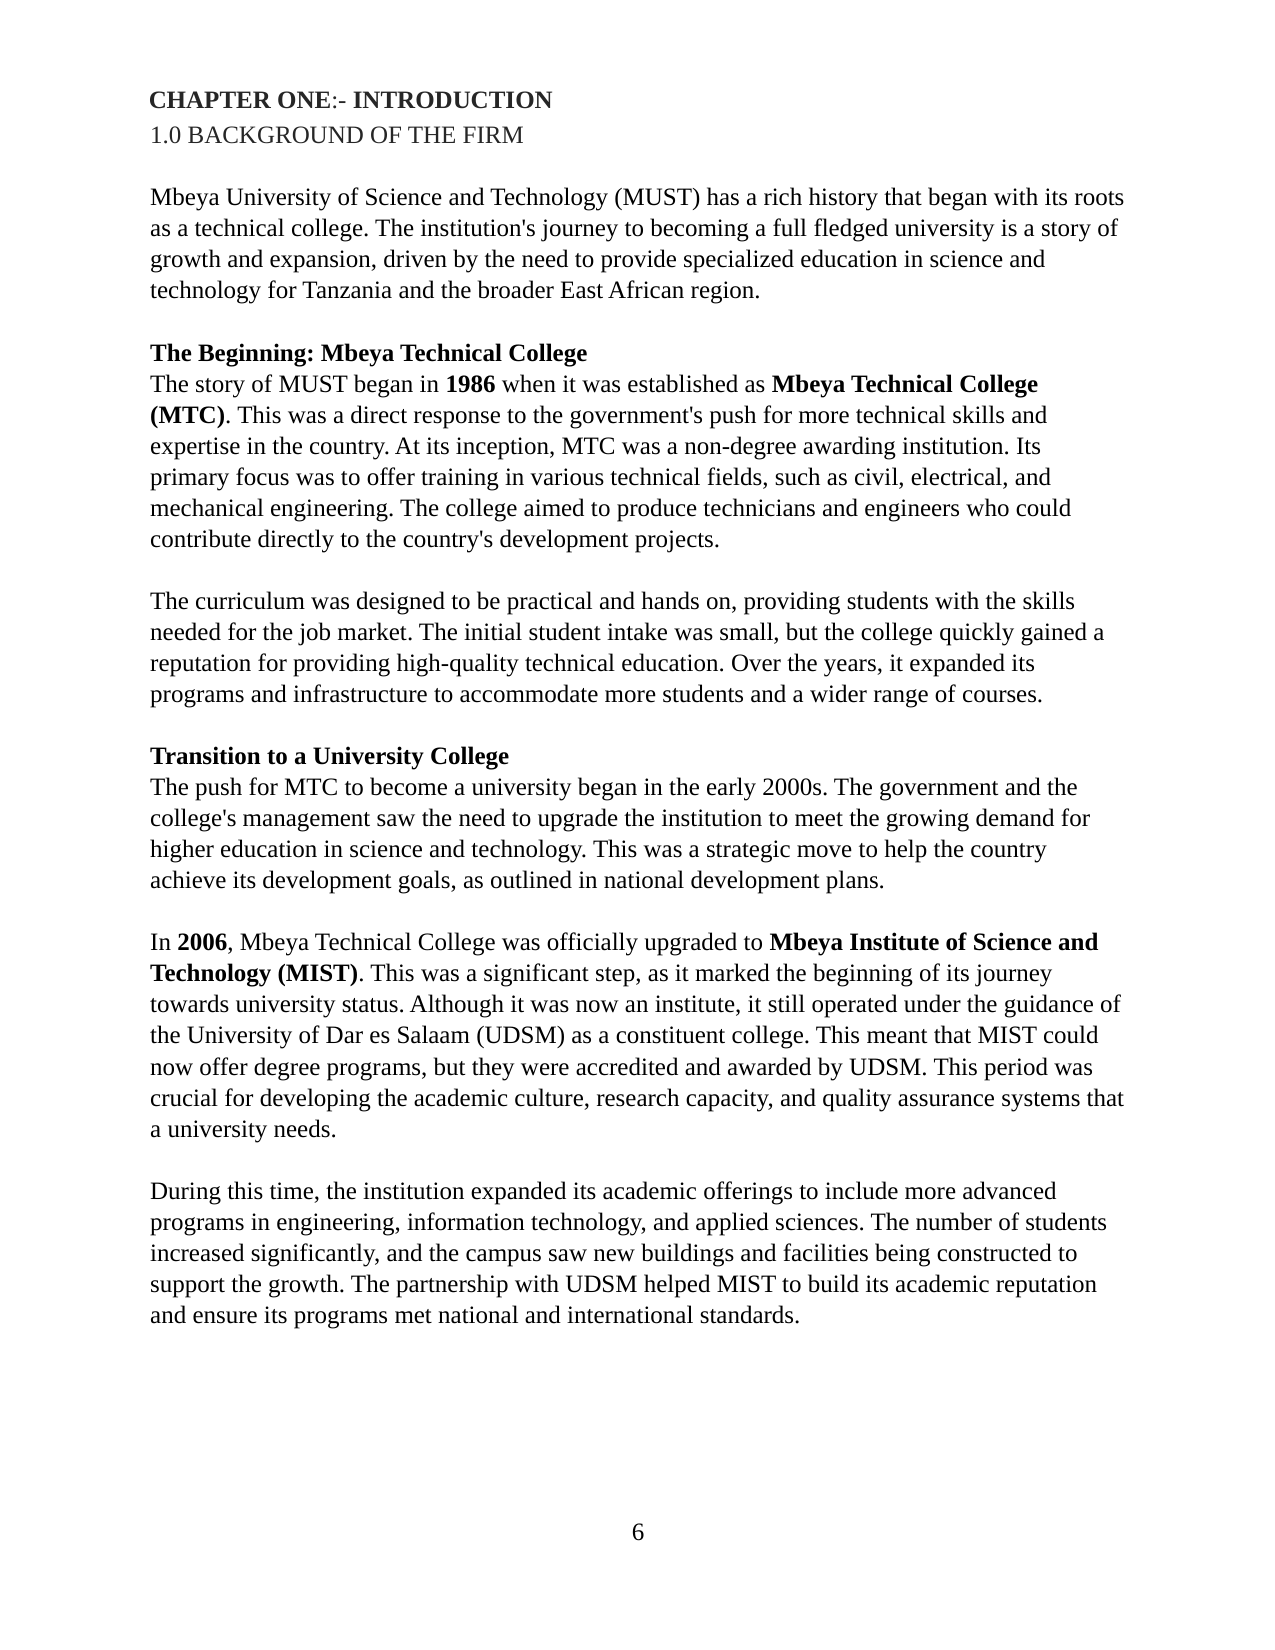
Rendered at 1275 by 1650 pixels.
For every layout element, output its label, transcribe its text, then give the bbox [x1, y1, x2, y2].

text During this time, the institution expanded its academic offerings to include more advanced programs in engineering, information technology, and applied sciences. The number of students increased significantly, and the campus saw new buildings and facilities being constructed to support the growth. The partnership with UDSM helped MIST to build its academic reputation and ensure its programs met national and international standards. [150, 1176, 1126, 1329]
text CHAPTER ONE:- INTRODUCTION [148, 85, 1126, 114]
text In 2006, Mbeya Technical College was officially upgraded to Mbeya Institute of Science and Technology (MIST). This was a significant step, as it marked the beginning of its journey towards university status. Although it was now an institute, it still operated under the guidance of the University of Dar es Salaam (UDSM) as a constituent college. This meant that MIST could now offer degree programs, but they were accredited and awarded by UDSM. This period was crucial for developing the academic culture, research capacity, and quality assurance systems that a university needs. [150, 927, 1126, 1142]
text 1.0 BACKGROUND OF THE FIRM [150, 120, 1126, 149]
text Mbeya University of Science and Technology (MUST) has a rich history that began with its roots as a technical college. The institution's journey to becoming a full fledged university is a story of growth and expansion, driven by the need to provide specialized education in science and technology for Tanzania and the broader East African region. [150, 182, 1126, 304]
text Transition to a University College [150, 741, 1126, 770]
text The curriculum was designed to be practical and hands on, providing students with the skills needed for the job market. The initial student intake was small, but the college quickly gained a reputation for providing high-quality technical education. Over the years, it expanded its programs and infrastructure to accommodate more students and a wider range of courses. [150, 586, 1126, 708]
text The story of MUST began in 1986 when it was established as Mbeya Technical College (MTC). This was a direct response to the government's push for more technical skills and expertise in the country. At its inception, MTC was a non-degree awarding institution. Its primary focus was to offer training in various technical fields, such as civil, electrical, and mechanical engineering. The college aimed to produce technicians and engineers who could contribute directly to the country's development projects. [150, 369, 1126, 553]
text The Beginning: Mbeya Technical College [150, 338, 1126, 366]
text The push for MTC to become a university began in the early 2000s. The government and the college's management saw the need to upgrade the institution to meet the growing demand for higher education in science and technology. This was a strategic move to help the country achieve its development goals, as outlined in national development plans. [150, 772, 1126, 894]
